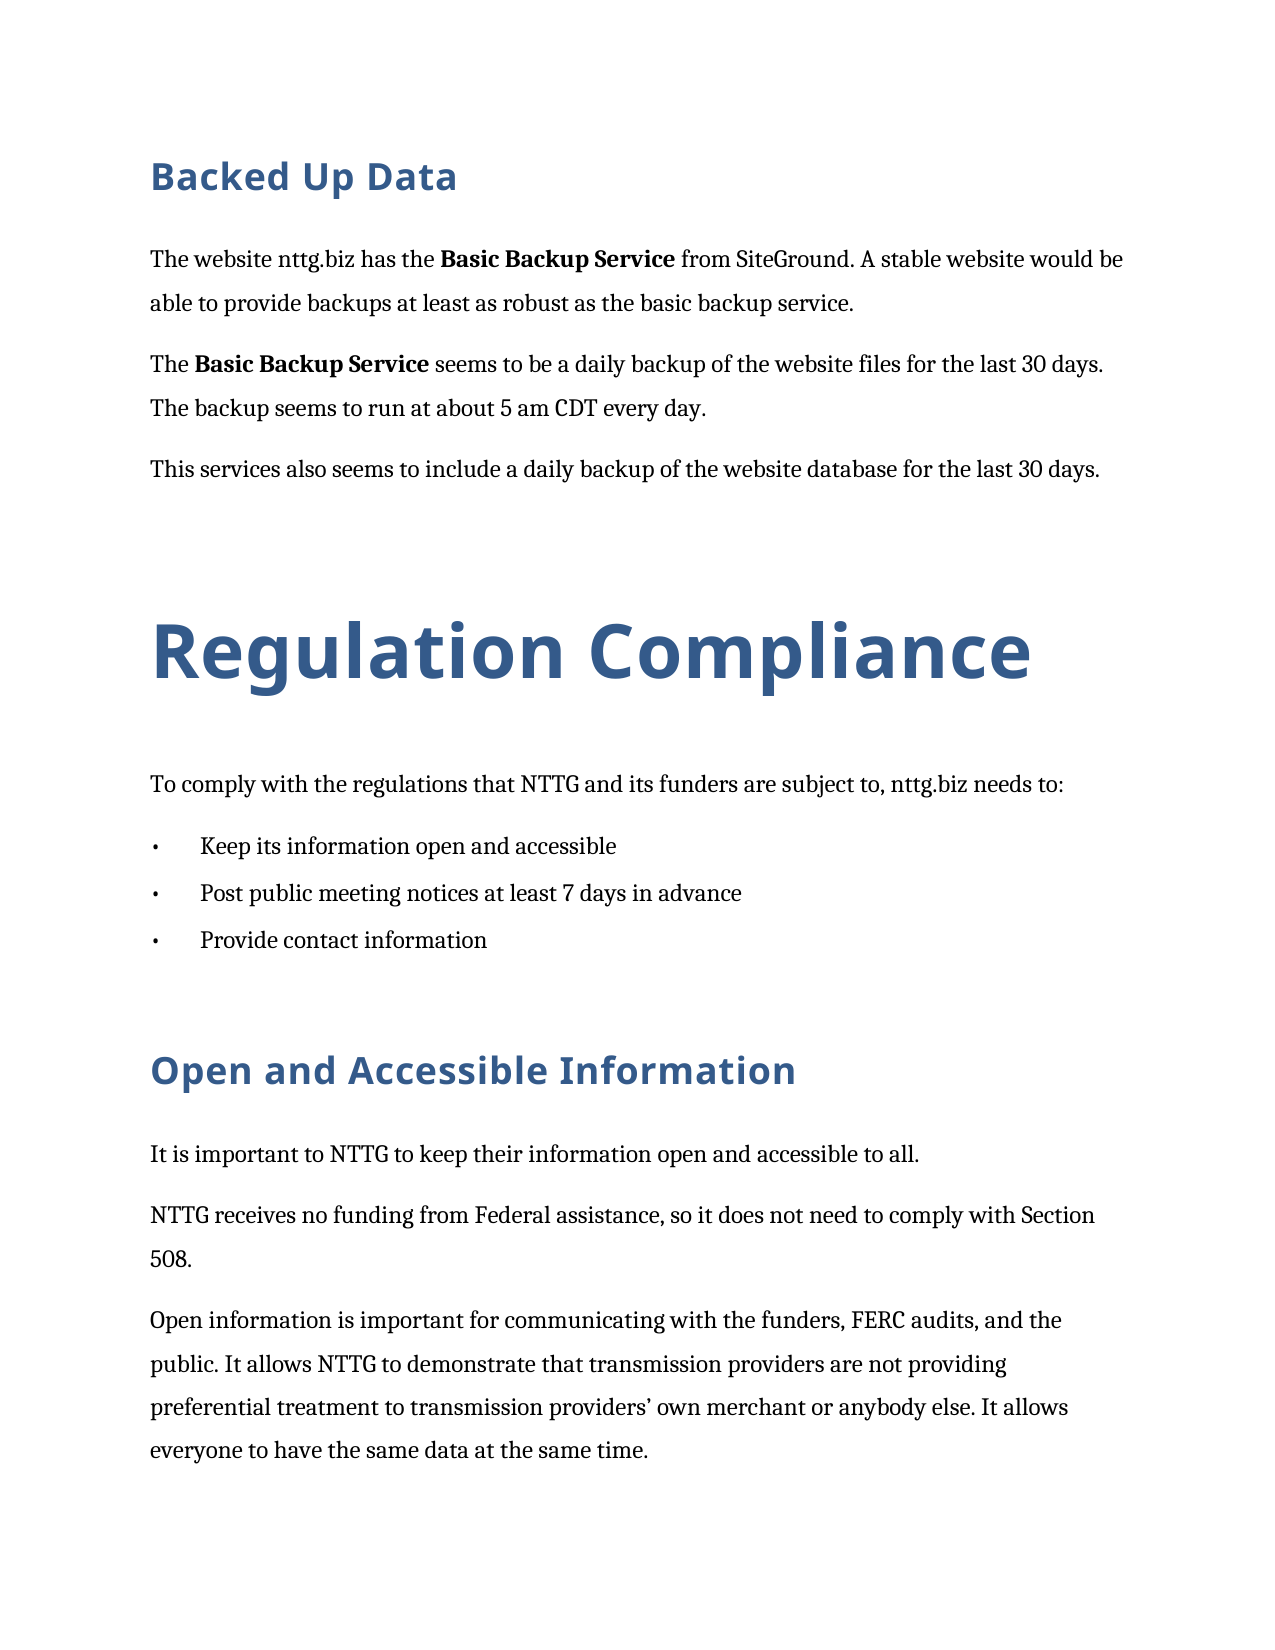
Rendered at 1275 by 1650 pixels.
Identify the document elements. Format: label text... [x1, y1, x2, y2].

text The Basic Backup Service seems to be a daily backup of the website files for the last 30 days. The backup seems to run at about 5 am CDT every day. [150, 350, 1125, 422]
list Post public meeting notices at least 7 days in advance [150, 879, 1125, 908]
text This services also seems to include a daily backup of the website database for the last 30 days. [150, 455, 1125, 484]
text The website nttg.biz has the Basic Backup Service from SiteGround. A stable website would be able to provide backups at least as robust as the basic backup service. [150, 245, 1125, 317]
text It is important to NTTG to keep their information open and accessible to all. [150, 1139, 1125, 1168]
text To comply with the regulations that NTTG and its funders are subject to, nttg.biz needs to: [150, 770, 1125, 799]
text NTTG receives no funding from Federal assistance, so it does not need to comply with Section 508. [150, 1201, 1125, 1273]
list Keep its information open and accessible [150, 832, 1125, 861]
subtitle Regulation Compliance [150, 598, 1125, 701]
subtitle Backed Up Data [150, 150, 1125, 201]
subtitle Open and Accessible Information [150, 1044, 1125, 1095]
text Open information is important for communicating with the funders, FERC audits, and the public. It allows NTTG to demonstrate that transmission providers are not providing preferential treatment to transmission providers’ own merchant or anybody else. It allows everyone to have the same data at the same time. [150, 1306, 1125, 1464]
list Provide contact information [150, 926, 1125, 955]
